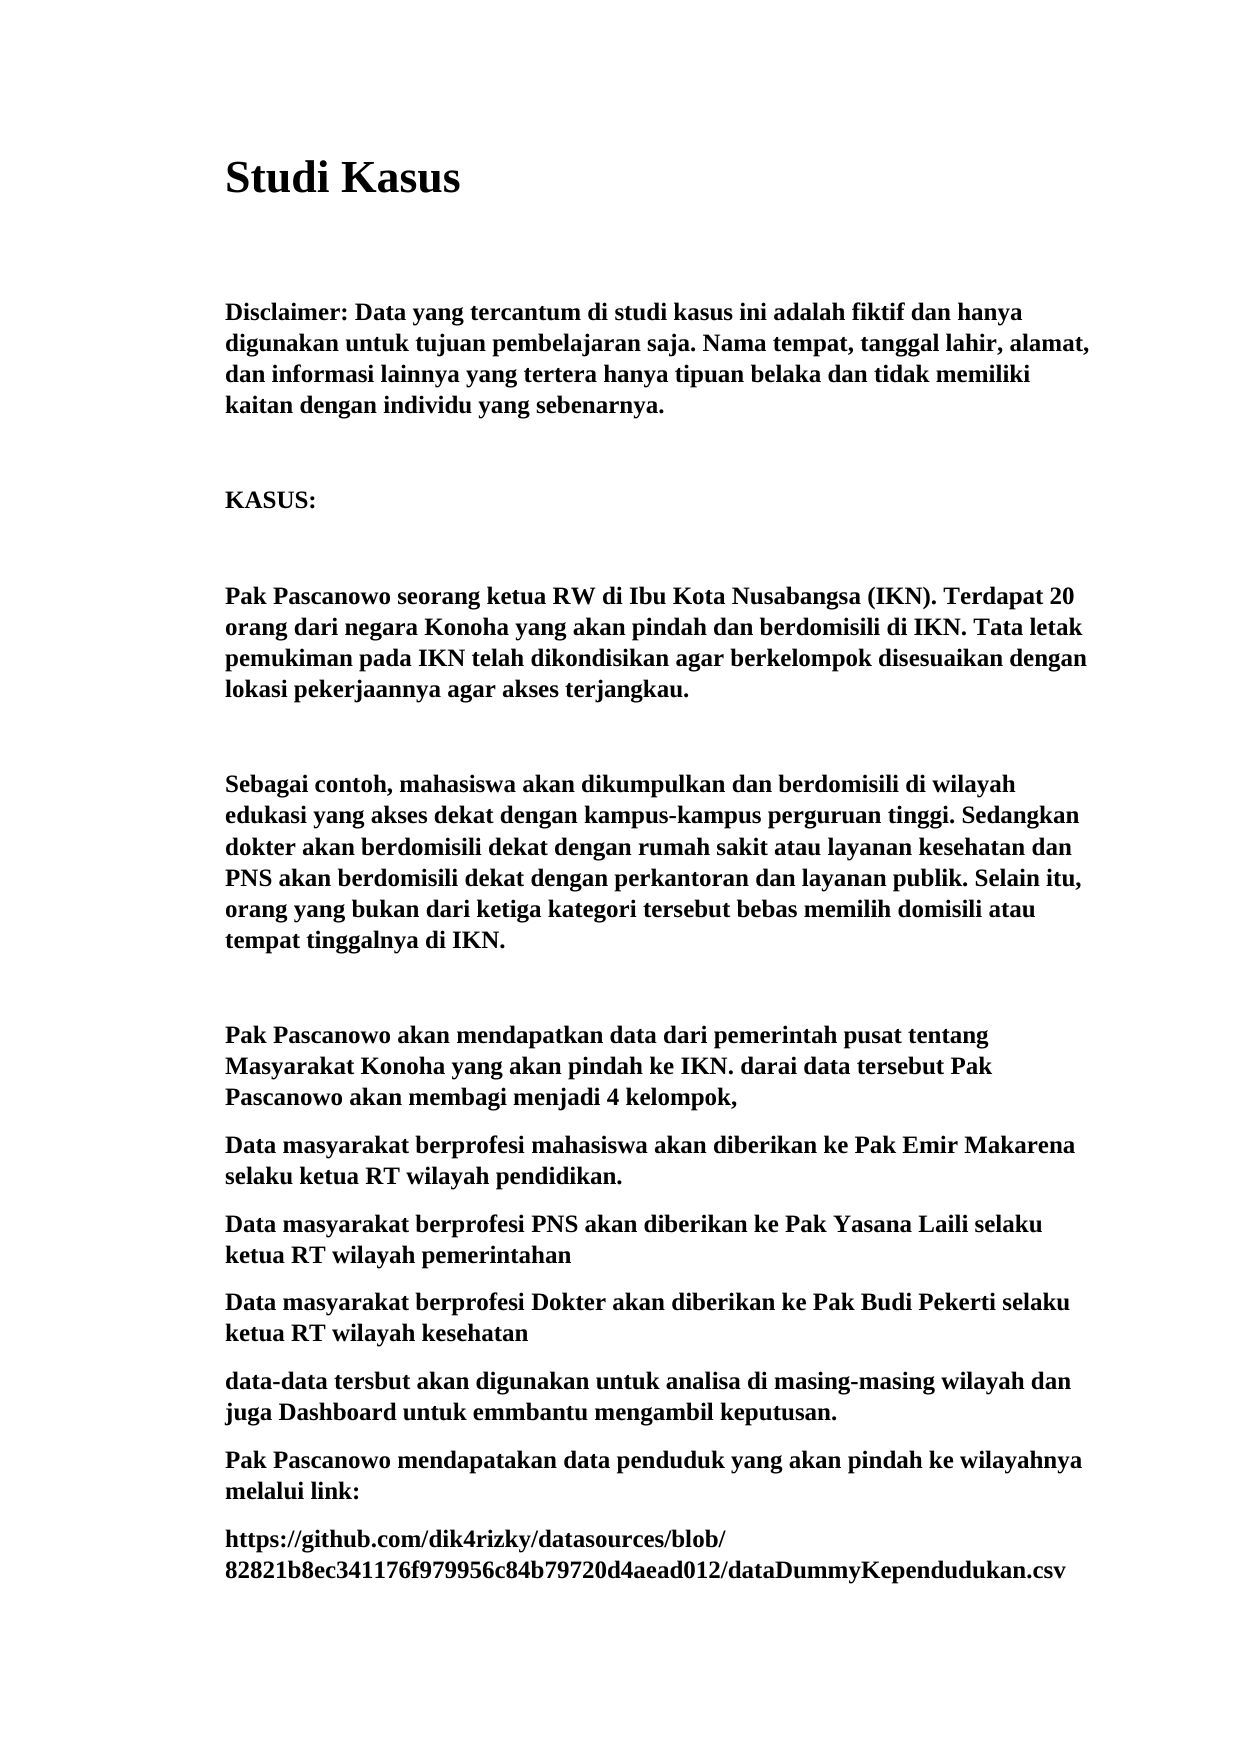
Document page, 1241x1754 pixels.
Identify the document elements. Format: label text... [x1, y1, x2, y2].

text data-data tersbut akan digunakan untuk analisa di masing-masing wilayah dan juga Dashboard untuk emmbantu mengambil keputusan. [225, 1366, 1090, 1426]
text Data masyarakat berprofesi Dokter akan diberikan ke Pak Budi Pekerti selaku ketua RT wilayah kesehatan [225, 1287, 1090, 1347]
text Pak Pascanowo akan mendapatkan data dari pemerintah pusat tentang Masyarakat Konoha yang akan pindah ke IKN. darai data tersebut Pak Pascanowo akan membagi menjadi 4 kelompok, [225, 1020, 1090, 1111]
text Data masyarakat berprofesi mahasiswa akan diberikan ke Pak Emir Makarena selaku ketua RT wilayah pendidikan. [225, 1130, 1090, 1190]
text https://github.com/dik4rizky/datasources/blob/82821b8ec341176f979956c84b79720d4aead012/dataDummyKependudukan.csv [225, 1524, 1090, 1583]
text Sebagai contoh, mahasiswa akan dikumpulkan dan berdomisili di wilayah edukasi yang akses dekat dengan kampus-kampus perguruan tinggi. Sedangkan dokter akan berdomisili dekat dengan rumah sakit atau layanan kesehatan dan PNS akan berdomisili dekat dengan perkantoran dan layanan publik. Selain itu, orang yang bukan dari ketiga kategori tersebut bebas memilih domisili atau tempat tinggalnya di IKN. [225, 769, 1090, 953]
text Data masyarakat berprofesi PNS akan diberikan ke Pak Yasana Laili selaku ketua RT wilayah pemerintahan [225, 1209, 1090, 1268]
text Pak Pascanowo mendapatakan data penduduk yang akan pindah ke wilayahnya melalui link: [225, 1445, 1090, 1505]
text Disclaimer: Data yang tercantum di studi kasus ini adalah fiktif dan hanya digunakan untuk tujuan pembelajaran saja. Nama tempat, tanggal lahir, alamat, dan informasi lainnya yang tertera hanya tipuan belaka dan tidak memiliki kaitan dengan individu yang sebenarnya. [225, 297, 1090, 419]
text Studi Kasus [225, 150, 1090, 203]
text Pak Pascanowo seorang ketua RW di Ibu Kota Nusabangsa (IKN). Terdapat 20 orang dari negara Konoha yang akan pindah dan berdomisili di IKN. Tata letak pemukiman pada IKN telah dikondisikan agar berkelompok disesuaikan dengan lokasi pekerjaannya agar akses terjangkau. [225, 581, 1090, 703]
text KASUS: [225, 486, 1090, 514]
